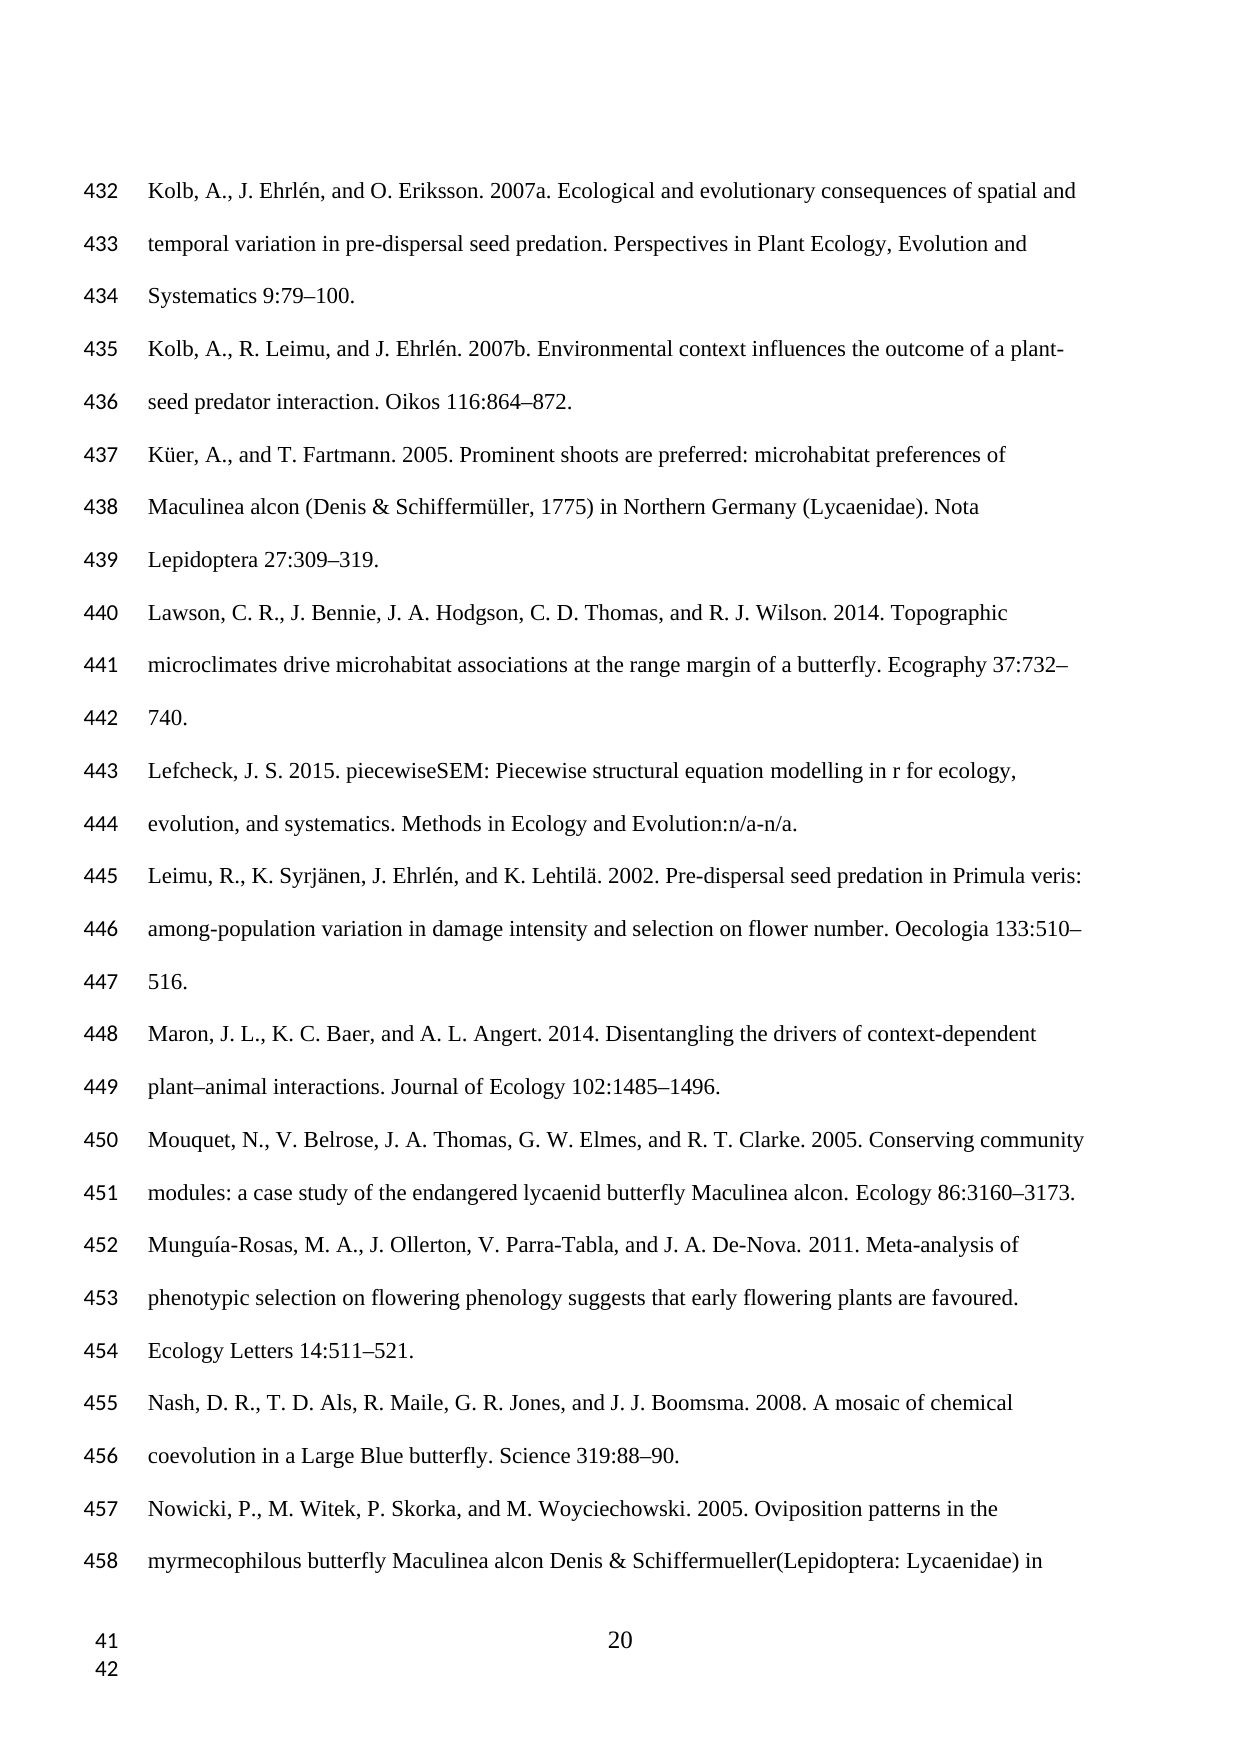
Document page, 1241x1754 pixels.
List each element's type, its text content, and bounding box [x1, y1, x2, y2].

text Lefcheck, J. S. 2015. piecewiseSEM: Piecewise structural equation modelling in r for ecology, evolution, and systematics. Methods in Ecology and Evolution:n/a-n/a. [148, 757, 1093, 836]
text Munguía-Rosas, M. A., J. Ollerton, V. Parra-Tabla, and J. A. De-Nova. 2011. Meta-analysis of phenotypic selection on flowering phenology suggests that early flowering plants are favoured. Ecology Letters 14:511–521. [148, 1231, 1093, 1363]
text Mouquet, N., V. Belrose, J. A. Thomas, G. W. Elmes, and R. T. Clarke. 2005. Conserving community modules: a case study of the endangered lycaenid butterfly Maculinea alcon. Ecology 86:3160–3173. [148, 1126, 1093, 1205]
text Kolb, A., J. Ehrlén, and O. Eriksson. 2007a. Ecological and evolutionary consequences of spatial and temporal variation in pre-dispersal seed predation. Perspectives in Plant Ecology, Evolution and Systematics 9:79–100. [148, 177, 1093, 309]
text Maron, J. L., K. C. Baer, and A. L. Angert. 2014. Disentangling the drivers of context-dependent plant–animal interactions. Journal of Ecology 102:1485–1496. [148, 1021, 1093, 1099]
text Leimu, R., K. Syrjänen, J. Ehrlén, and K. Lehtilä. 2002. Pre-dispersal seed predation in Primula veris: among-population variation in damage intensity and selection on flower number. Oecologia 133:510–516. [148, 862, 1093, 994]
text Küer, A., and T. Fartmann. 2005. Prominent shoots are preferred: microhabitat preferences of Maculinea alcon (Denis & Schiffermüller, 1775) in Northern Germany (Lycaenidae). Nota Lepidoptera 27:309–319. [148, 441, 1093, 572]
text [148, 1495, 1093, 1574]
text Kolb, A., R. Leimu, and J. Ehrlén. 2007b. Environmental context influences the outcome of a plant-seed predator interaction. Oikos 116:864–872. [148, 335, 1093, 414]
text Nash, D. R., T. D. Als, R. Maile, G. R. Jones, and J. J. Boomsma. 2008. A mosaic of chemical coevolution in a Large Blue butterfly. Science 319:88–90. [148, 1389, 1093, 1468]
text Lawson, C. R., J. Bennie, J. A. Hodgson, C. D. Thomas, and R. J. Wilson. 2014. Topographic microclimates drive microhabitat associations at the range margin of a butterfly. Ecography 37:732–740. [148, 599, 1093, 731]
